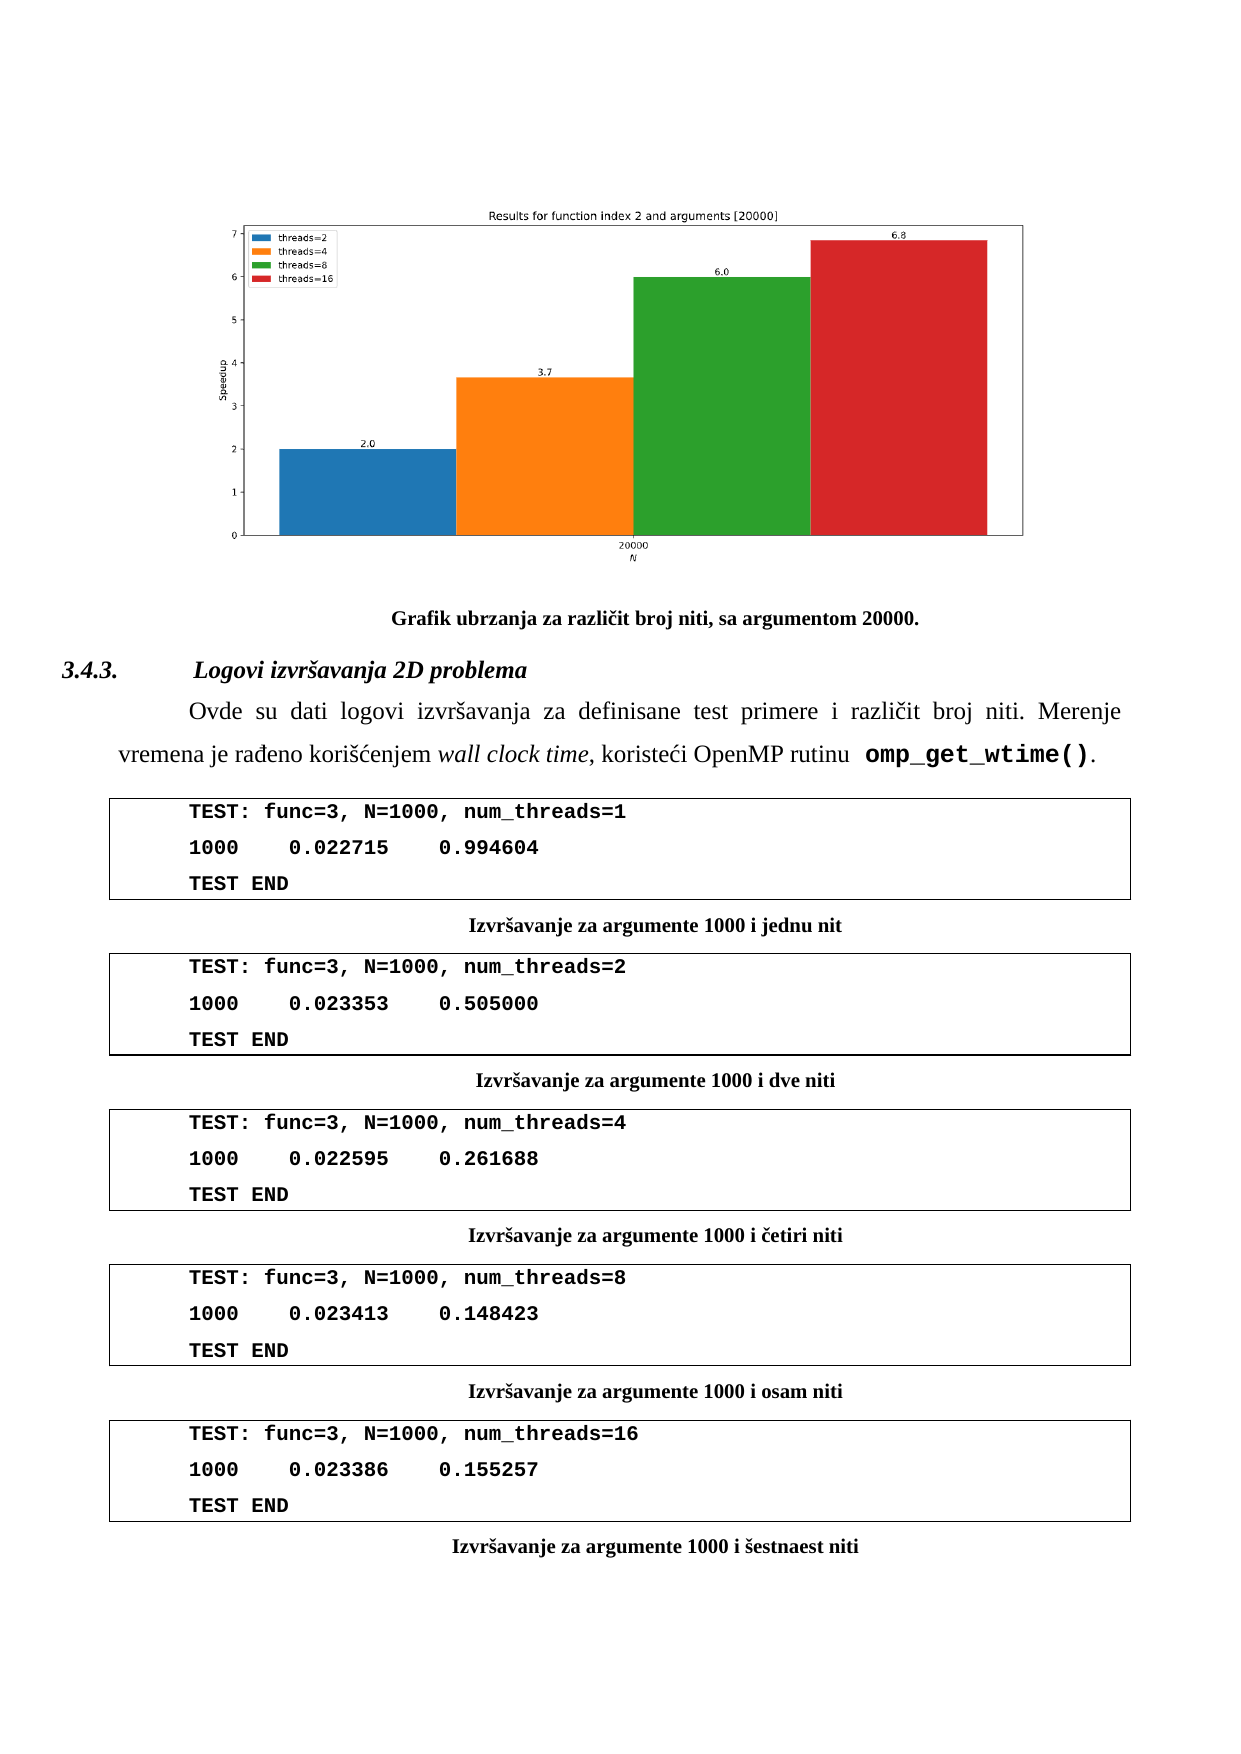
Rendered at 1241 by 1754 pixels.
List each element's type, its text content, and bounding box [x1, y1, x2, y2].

text 1000 0.023353 0.505000 [110, 989, 1130, 1016]
text Izvršavanje za argumente 1000 i četiri niti [118, 1223, 1122, 1247]
text 1000 0.022595 0.261688 [110, 1145, 1130, 1172]
text Izvršavanje za argumente 1000 i jednu nit [118, 913, 1122, 937]
subtitle Logovi izvršavanja 2D problema [118, 655, 1122, 683]
text TEST END [110, 1026, 1130, 1054]
text TEST END [110, 1492, 1130, 1521]
text TEST END [110, 870, 1130, 899]
text Ovde su dati logovi izvršavanja za definisane test primere i različit broj niti. Merenje vremena je rađeno korišćenjem wall clock time, koristeći OpenMP rutinu omp_get_wtime(). [118, 696, 1122, 770]
text Grafik ubrzanja za različit broj niti, sa argumentom 20000. [118, 606, 1122, 630]
text 1000 0.022715 0.994604 [110, 834, 1130, 861]
text TEST: func=3, N=1000, num_threads=1 [110, 799, 1130, 825]
text Izvršavanje za argumente 1000 i šestnaest niti [118, 1534, 1122, 1558]
text 1000 0.023413 0.148423 [110, 1300, 1130, 1327]
text TEST: func=3, N=1000, num_threads=16 [110, 1421, 1130, 1446]
text 1000 0.023386 0.155257 [110, 1456, 1130, 1482]
text TEST END [110, 1336, 1130, 1365]
picture [118, 177, 1123, 579]
text Izvršavanje za argumente 1000 i osam niti [118, 1379, 1122, 1403]
text TEST: func=3, N=1000, num_threads=2 [110, 954, 1130, 980]
text TEST: func=3, N=1000, num_threads=4 [110, 1110, 1130, 1136]
text TEST END [110, 1181, 1130, 1210]
text TEST: func=3, N=1000, num_threads=8 [110, 1265, 1130, 1291]
text Izvršavanje za argumente 1000 i dve niti [118, 1068, 1122, 1092]
